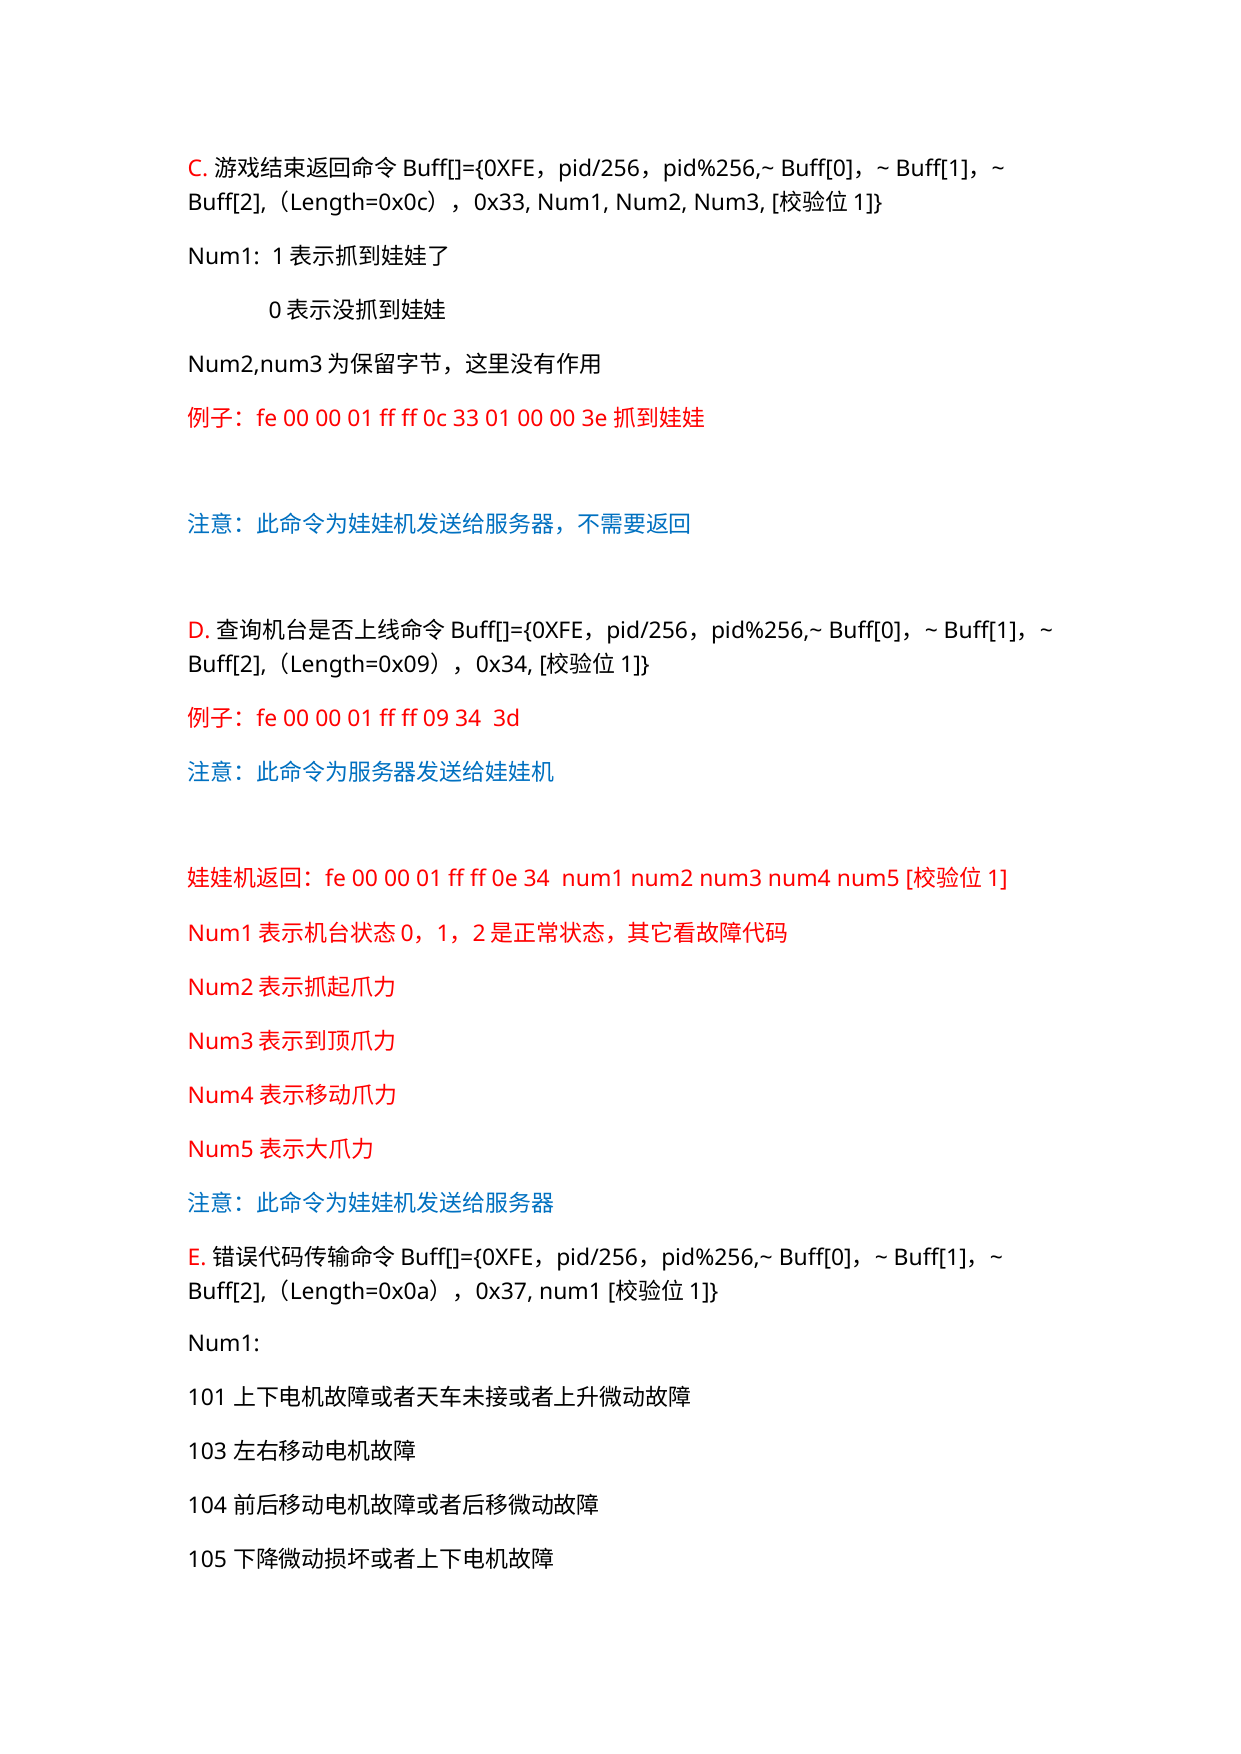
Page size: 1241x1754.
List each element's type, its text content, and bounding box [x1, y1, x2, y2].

text Num2,num3为保留字节，这里没有作用 [187, 346, 1053, 379]
text 例子：fe 00 00 01 ff ff 09 34 3d [187, 700, 1053, 733]
text Num4 表示移动爪力 [187, 1077, 1053, 1110]
text 103 左右移动电机故障 [187, 1433, 1053, 1466]
text Num1表示机台状态0，1，2是正常状态，其它看故障代码 [187, 914, 1053, 948]
text 娃娃机返回：fe 00 00 01 ff ff 0e 34 num1 num2 num3 num4 num5 [校验位1] [187, 860, 1053, 893]
text E. 错误代码传输命令Buff[]={0XFE，pid/256，pid%256,~ Buff[0]，~ Buff[1]，~ Buff[2],（Length=0x0a），0x37, num1 [校验位1]} [187, 1239, 1053, 1306]
text 101 上下电机故障或者天车未接或者上升微动故障 [187, 1379, 1053, 1412]
text 注意：此命令为娃娃机发送给服务器 [187, 1185, 1053, 1218]
text C. 游戏结束返回命令Buff[]={0XFE，pid/256，pid%256,~ Buff[0]，~ Buff[1]，~ Buff[2],（Length=0x0c），0x33, Num1, Num2, Num3, [校验位1]} [187, 150, 1053, 217]
text Num1: 1表示抓到娃娃了 [187, 237, 1053, 271]
text 105 下降微动损坏或者上下电机故障 [187, 1541, 1053, 1575]
text Num3表示到顶爪力 [187, 1023, 1053, 1056]
text 104 前后移动电机故障或者后移微动故障 [187, 1487, 1053, 1521]
text D. 查询机台是否上线命令Buff[]={0XFE，pid/256，pid%256,~ Buff[0]，~ Buff[1]，~ Buff[2],（Length=0x09），0x34, [校验位1]} [187, 612, 1053, 679]
text 注意：此命令为服务器发送给娃娃机 [187, 754, 1053, 787]
text 例子：fe 00 00 01 ff ff 0c 33 01 00 00 3e 抓到娃娃 [187, 400, 1053, 433]
text Num5 表示大爪力 [187, 1131, 1053, 1164]
text 注意：此命令为娃娃机发送给服务器，不需要返回 [187, 506, 1053, 539]
text Num1: [187, 1327, 1053, 1358]
text Num2表示抓起爪力 [187, 968, 1053, 1002]
text 0表示没抓到娃娃 [187, 292, 1053, 325]
